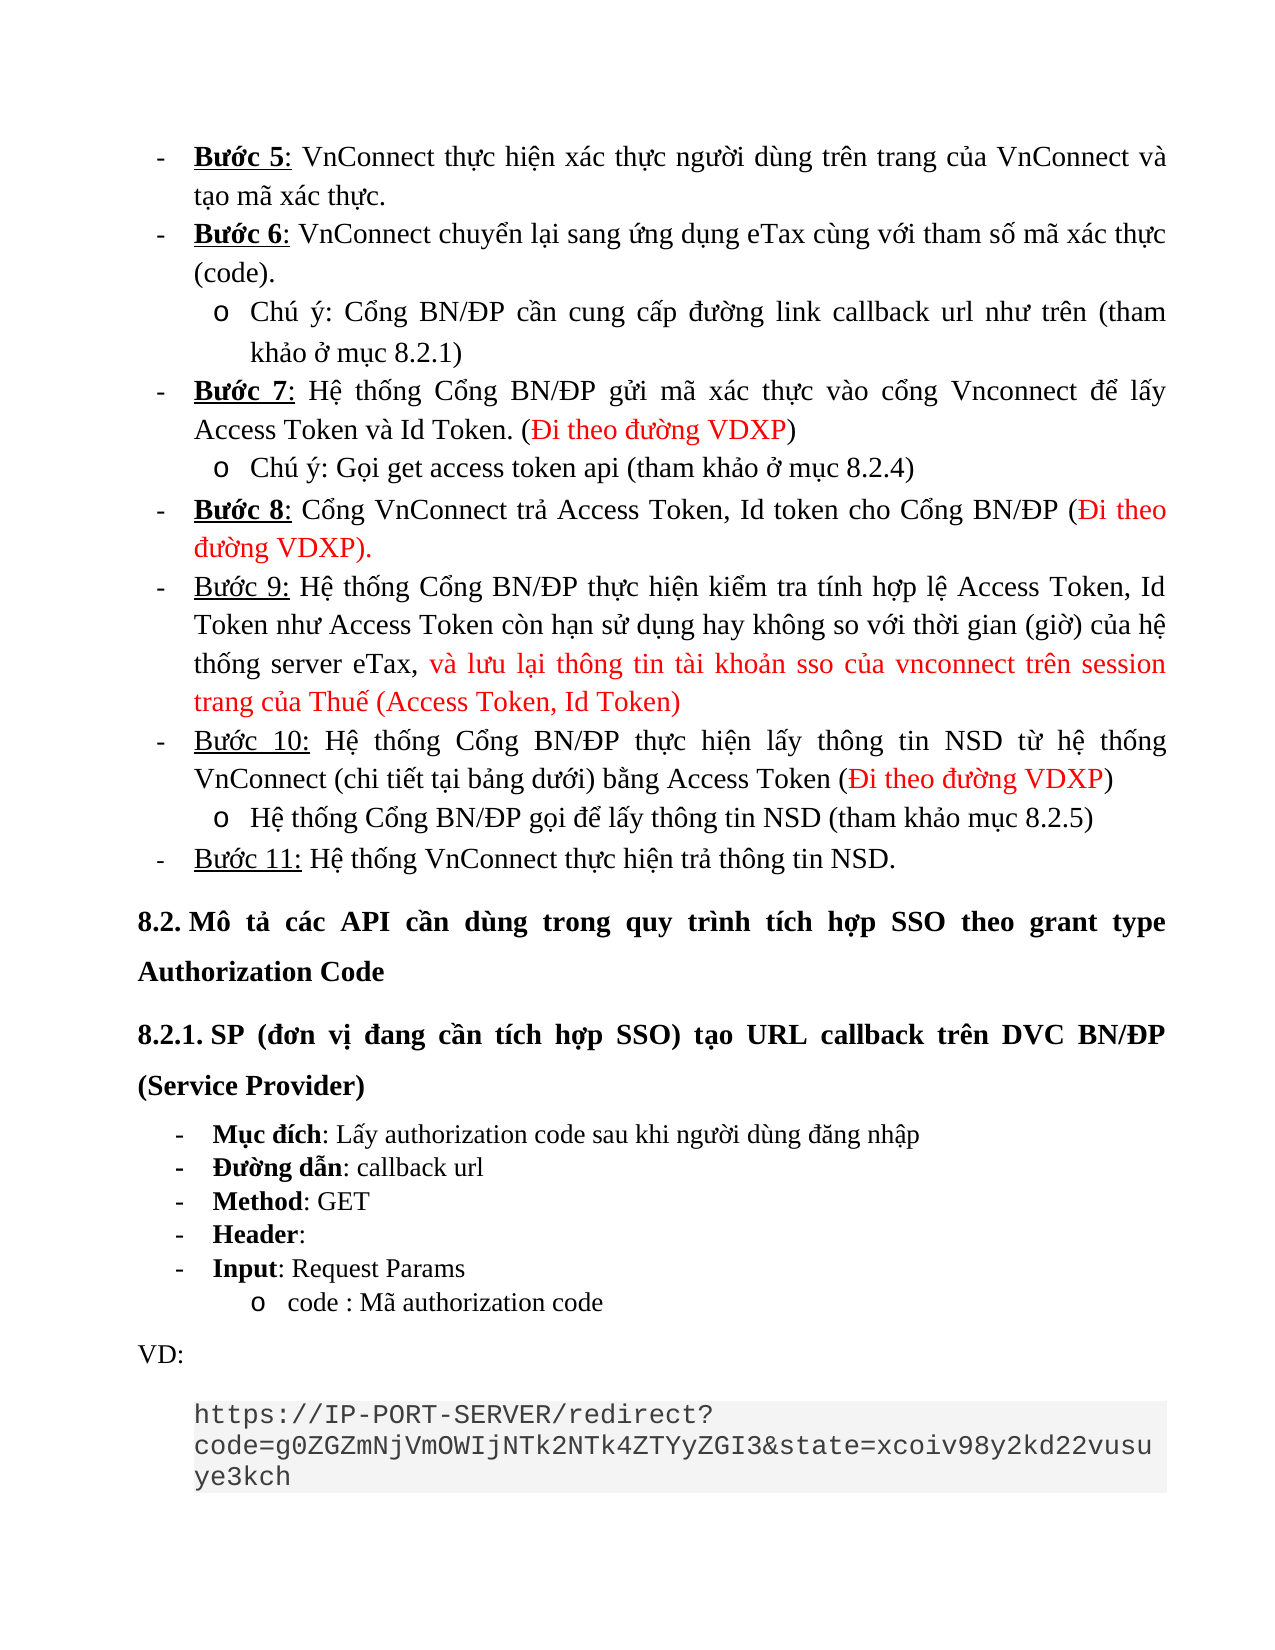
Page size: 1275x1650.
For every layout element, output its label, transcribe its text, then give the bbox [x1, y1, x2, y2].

list Bước 8: Cổng VnConnect trả Access Token, Id token cho Cổng BN/ĐP (Đi theo đường VDXP). [156, 492, 1167, 564]
list Bước 5: VnConnect thực hiện xác thực người dùng trên trang của VnConnect và tạo mã xác thực. [156, 139, 1167, 212]
list Bước 9: Hệ thống Cổng BN/ĐP thực hiện kiểm tra tính hợp lệ Access Token, Id Token như Access Token còn hạn sử dụng hay không so với thời gian (giờ) của hệ thống server eTax, và lưu lại thông tin tài khoản sso của vnconnect trên session trang của Thuế (Access Token, Id Token) [156, 569, 1167, 718]
text VD: [137, 1338, 1167, 1369]
list Chú ý: Cổng BN/ĐP cần cung cấp đường link callback url như trên (tham khảo ở mục 8.2.1) [212, 294, 1167, 368]
text https://IP-PORT-SERVER/redirect?code=g0ZGZmNjVmOWIjNTk2NTk4ZTYyZGI3&state=xcoiv98y2kd22vusuye3kch [194, 1401, 1167, 1493]
list Chú ý: Gọi get access token api (tham khảo ở mục 8.2.4) [212, 450, 1167, 486]
subtitle SP (đơn vị đang cần tích hợp SSO) tạo URL callback trên DVC BN/ĐP (Service Provider) [137, 1017, 1167, 1101]
list Bước 10: Hệ thống Cổng BN/ĐP thực hiện lấy thông tin NSD từ hệ thống VnConnect (chi tiết tại bảng dưới) bằng Access Token (Đi theo đường VDXP) [156, 723, 1167, 795]
list Mục đích: Lấy authorization code sau khi người dùng đăng nhập [175, 1118, 1167, 1149]
list Hệ thống Cổng BN/ĐP gọi để lấy thông tin NSD (tham khảo mục 8.2.5) [212, 800, 1167, 836]
list Bước 7: Hệ thống Cổng BN/ĐP gửi mã xác thực vào cổng Vnconnect để lấy Access Token và Id Token. (Đi theo đường VDXP) [156, 373, 1167, 445]
subtitle Mô tả các API cần dùng trong quy trình tích hợp SSO theo grant type Authorization Code [137, 904, 1167, 988]
list Bước 11: Hệ thống VnConnect thực hiện trả thông tin NSD. [156, 841, 1167, 875]
list Method: GET [175, 1185, 1167, 1216]
list Header: [175, 1219, 1167, 1250]
list Bước 6: VnConnect chuyển lại sang ứng dụng eTax cùng với tham số mã xác thực (code). [156, 217, 1167, 289]
list Đường dẫn: callback url [175, 1152, 1167, 1183]
list code : Mã authorization code [250, 1286, 1167, 1319]
list Input: Request Params [175, 1252, 1167, 1283]
